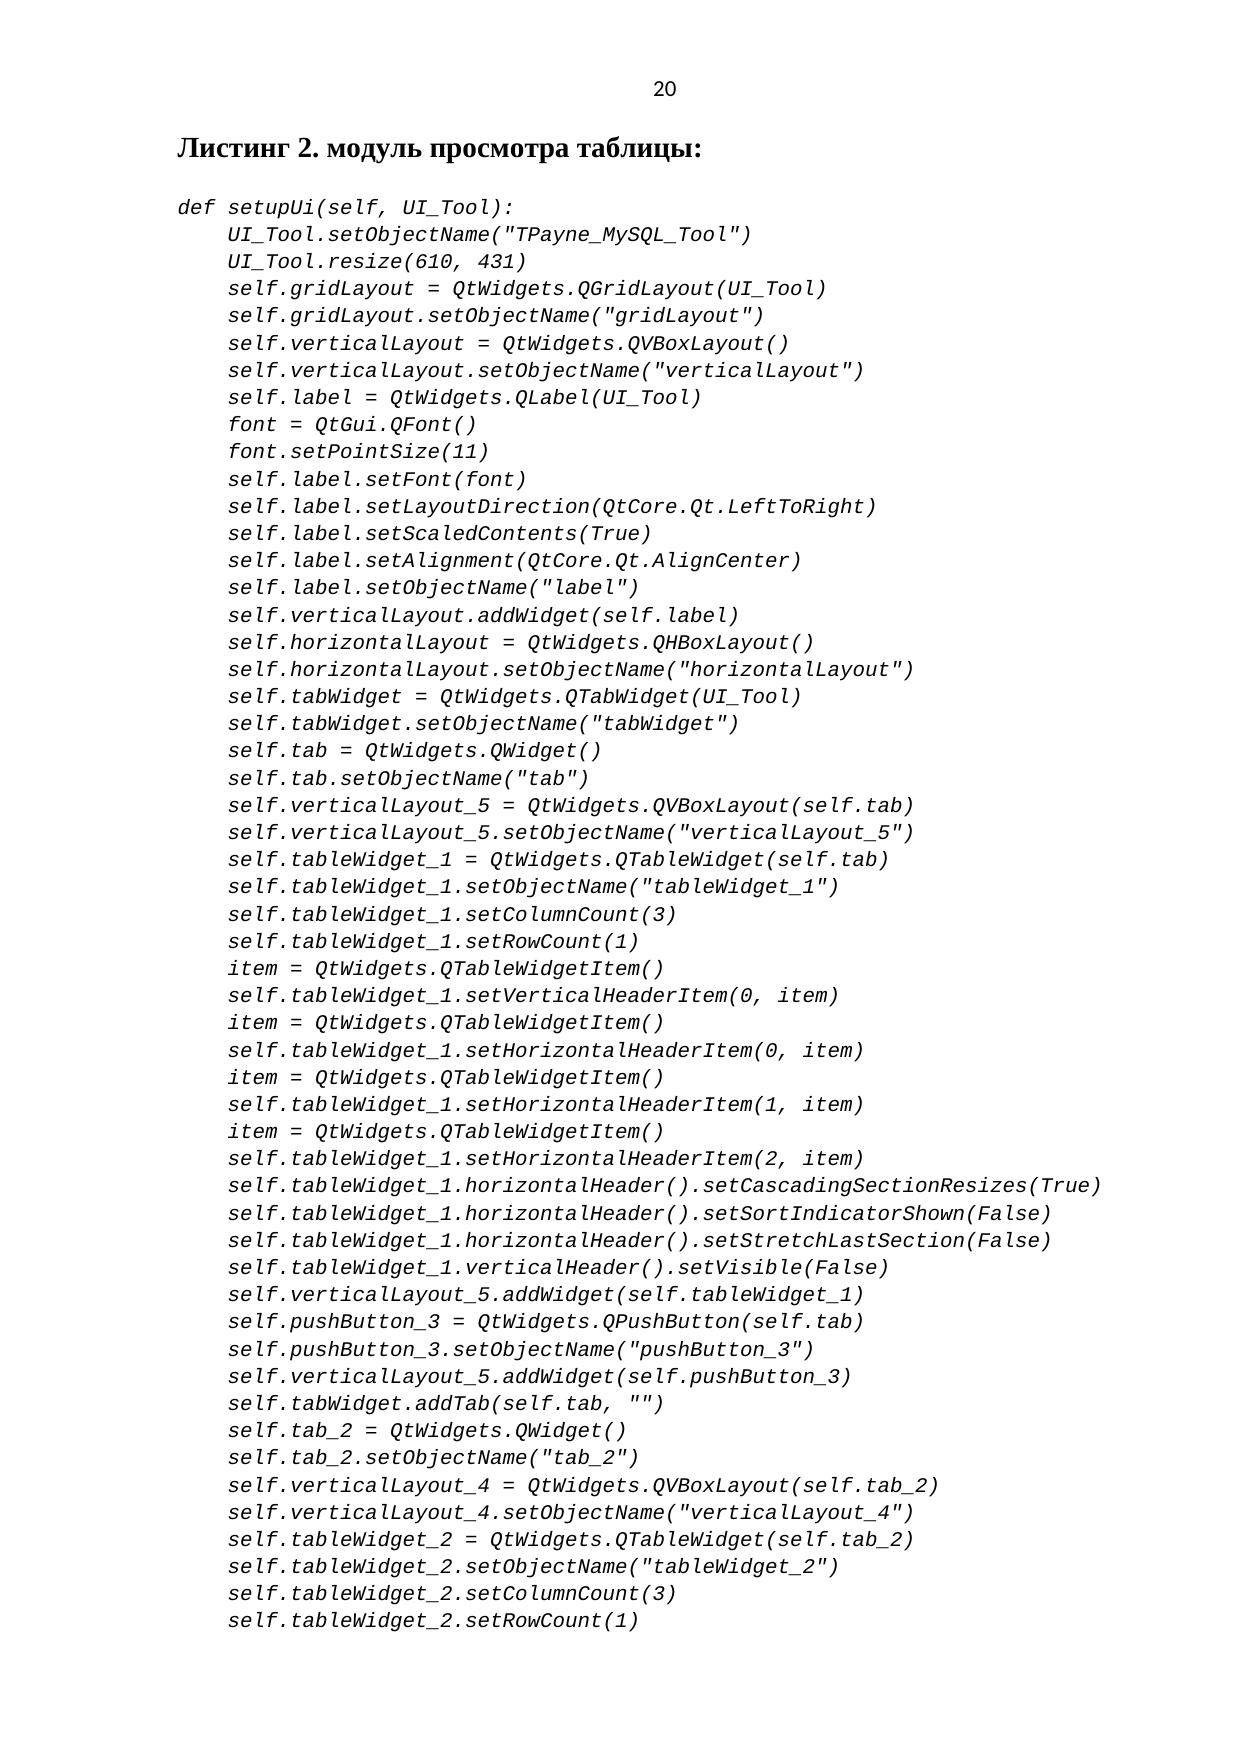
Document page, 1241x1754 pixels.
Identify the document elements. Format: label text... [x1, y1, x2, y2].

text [177, 197, 1152, 1634]
list Листинг 2. модуль просмотра таблицы: [177, 130, 1152, 163]
